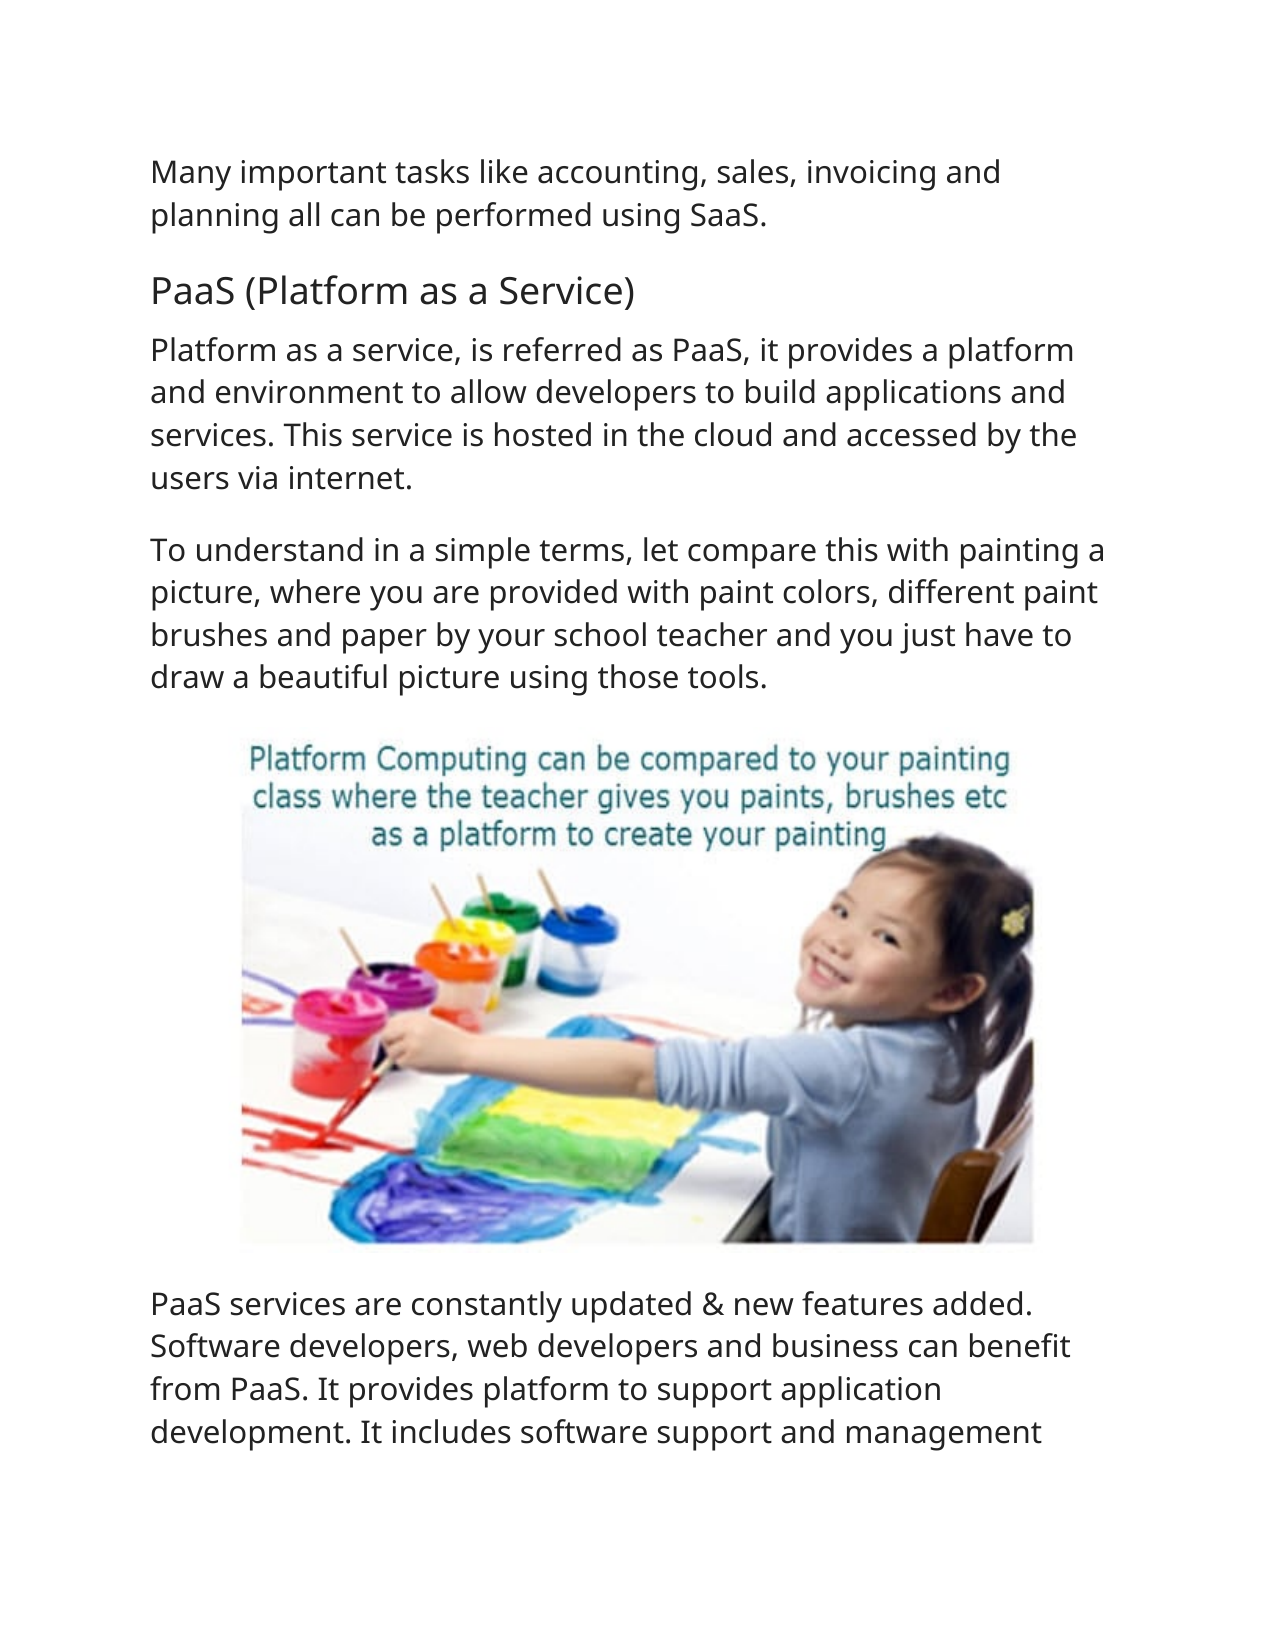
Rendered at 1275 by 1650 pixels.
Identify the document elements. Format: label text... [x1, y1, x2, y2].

picture [228, 727, 1047, 1253]
text To understand in a simple terms, let compare this with painting a picture, where you are provided with paint colors, different paint brushes and paper by your school teacher and you just have to draw a beautiful picture using those tools. [150, 527, 1125, 698]
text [150, 1282, 1125, 1452]
text Platform as a service, is referred as PaaS, it provides a platform and environment to allow developers to build applications and services. This service is hosted in the cloud and accessed by the users via internet. [150, 328, 1125, 498]
subtitle PaaS (Platform as a Service) [150, 264, 1125, 315]
text Many important tasks like accounting, sales, invoicing and planning all can be performed using SaaS. [150, 150, 1125, 235]
